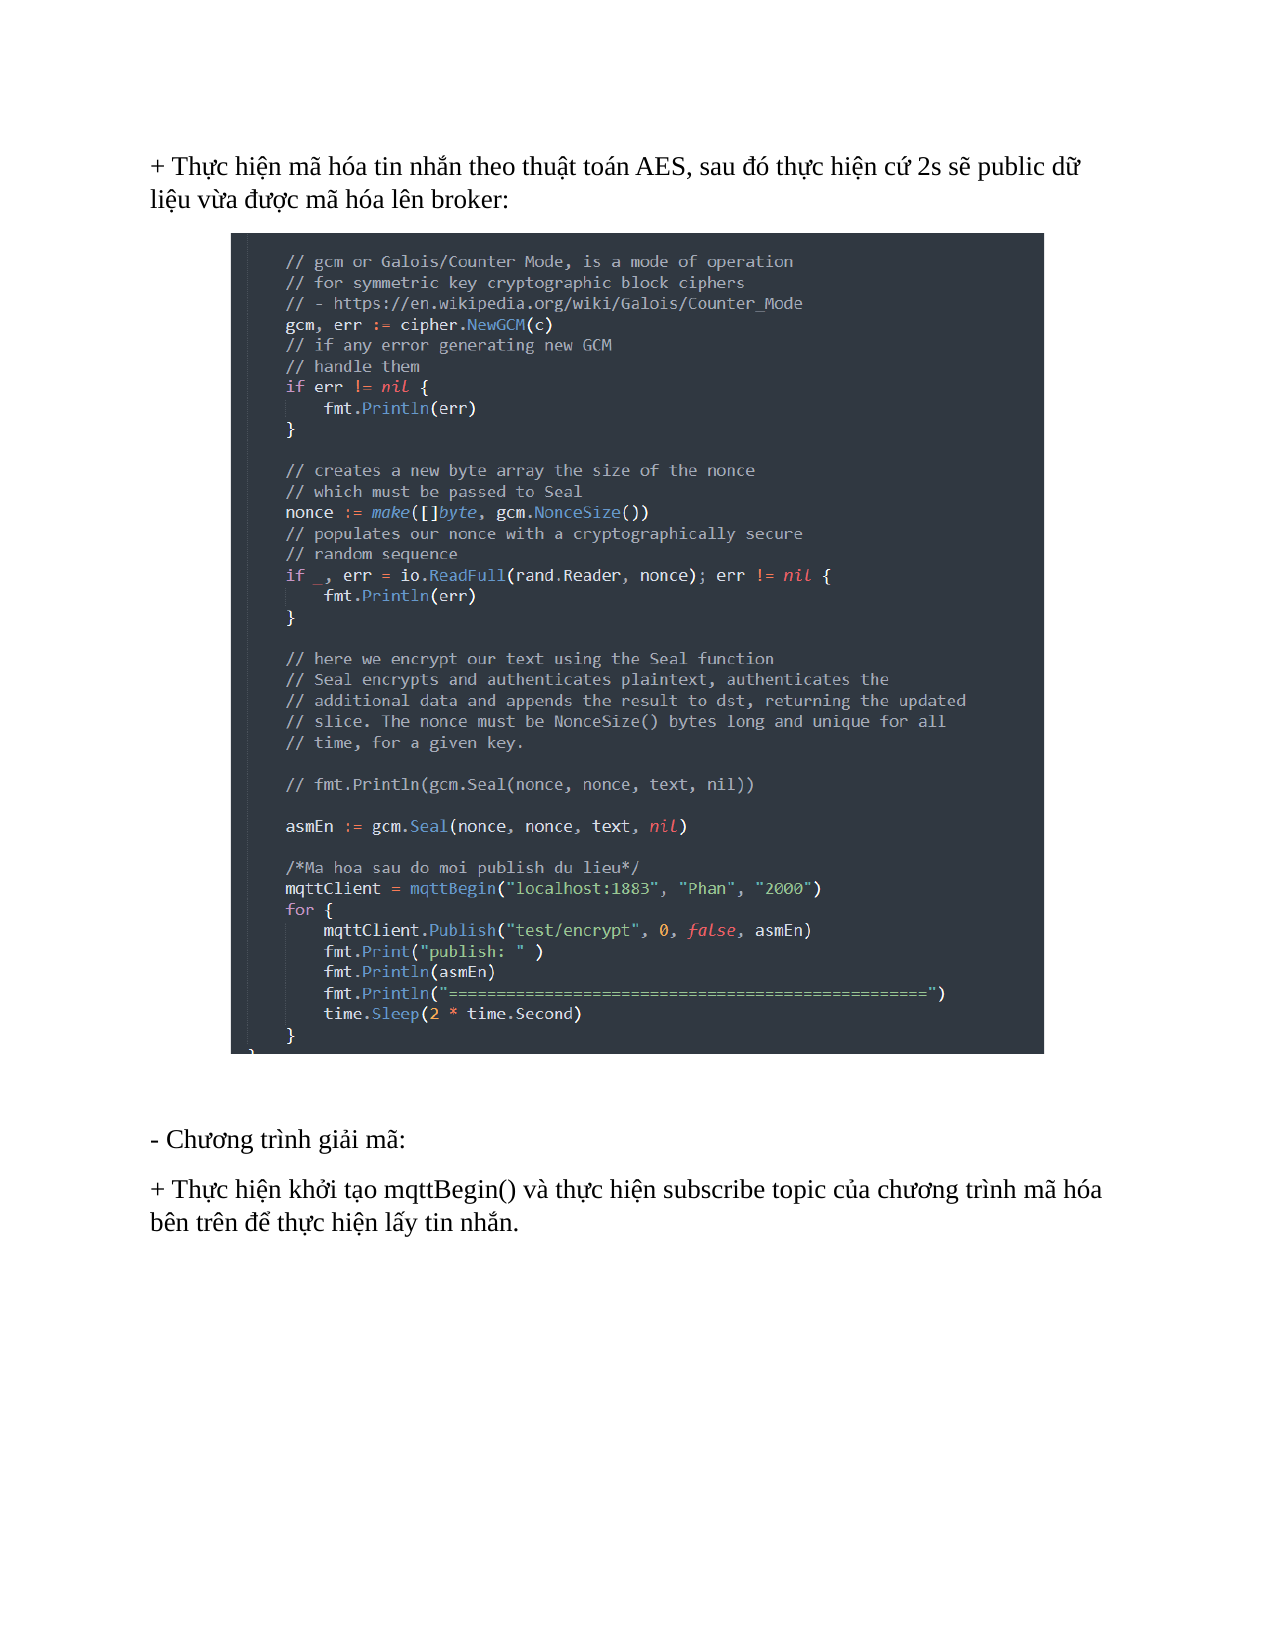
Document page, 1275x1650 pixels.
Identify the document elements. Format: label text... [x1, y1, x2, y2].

text + Thực hiện khởi tạo mqttBegin() và thực hiện subscribe topic của chương trình mã hóa bên trên để thực hiện lấy tin nhắn. [150, 1173, 1125, 1238]
text - Chương trình giải mã: [150, 1123, 1125, 1154]
picture [230, 233, 1045, 1054]
text + Thực hiện mã hóa tin nhắn theo thuật toán AES, sau đó thực hiện cứ 2s sẽ public dữ liệu vừa được mã hóa lên broker: [150, 150, 1125, 215]
